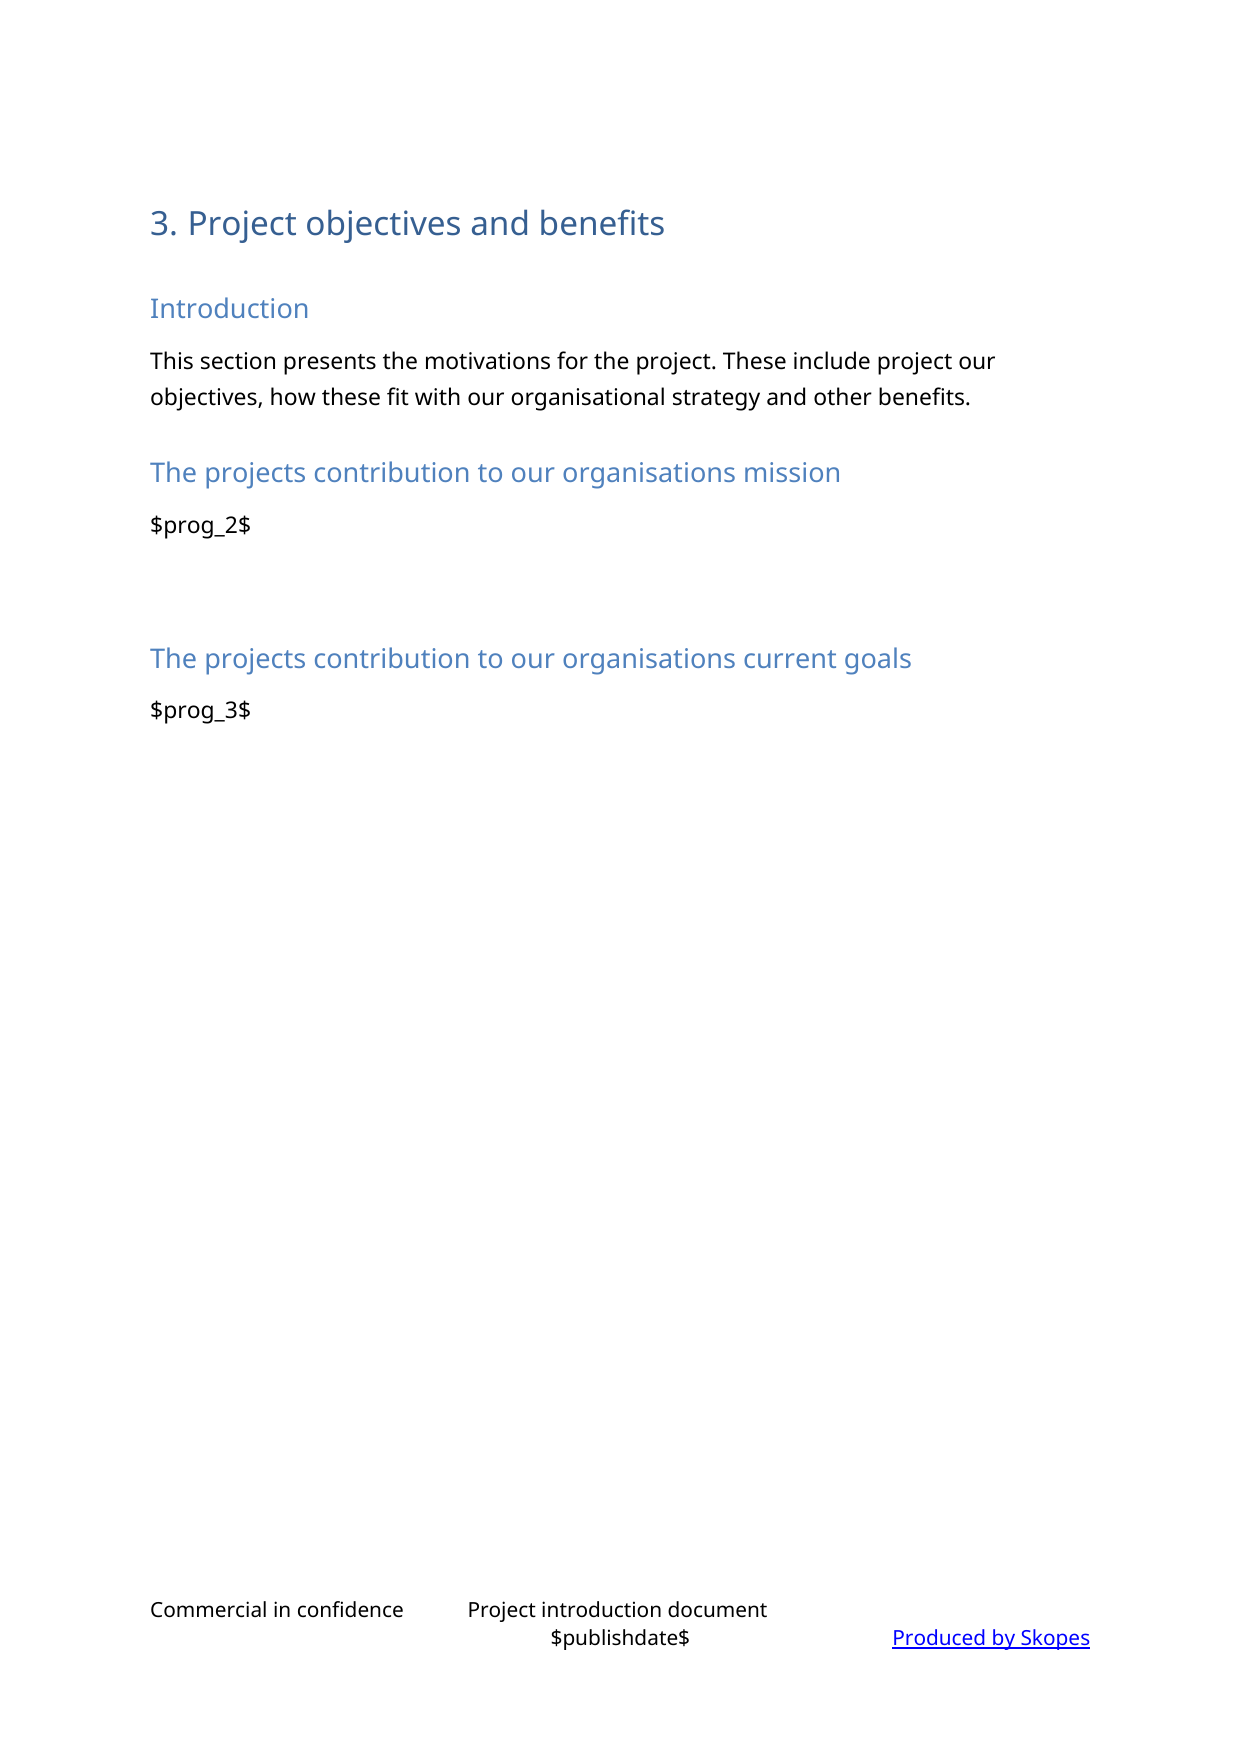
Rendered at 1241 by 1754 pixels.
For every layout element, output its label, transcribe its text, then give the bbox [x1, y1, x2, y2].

subtitle The projects contribution to our organisations current goals [150, 639, 1090, 676]
text $prog_3$ [150, 694, 1090, 725]
subtitle Introduction [150, 290, 1090, 327]
text $prog_2$ [150, 509, 1090, 540]
text This section presents the motivations for the project. These include project our objectives, how these fit with our organisational strategy and other benefits. [150, 344, 1090, 412]
subtitle Project objectives and benefits [150, 200, 1090, 245]
subtitle The projects contribution to our organisations mission [150, 454, 1090, 491]
